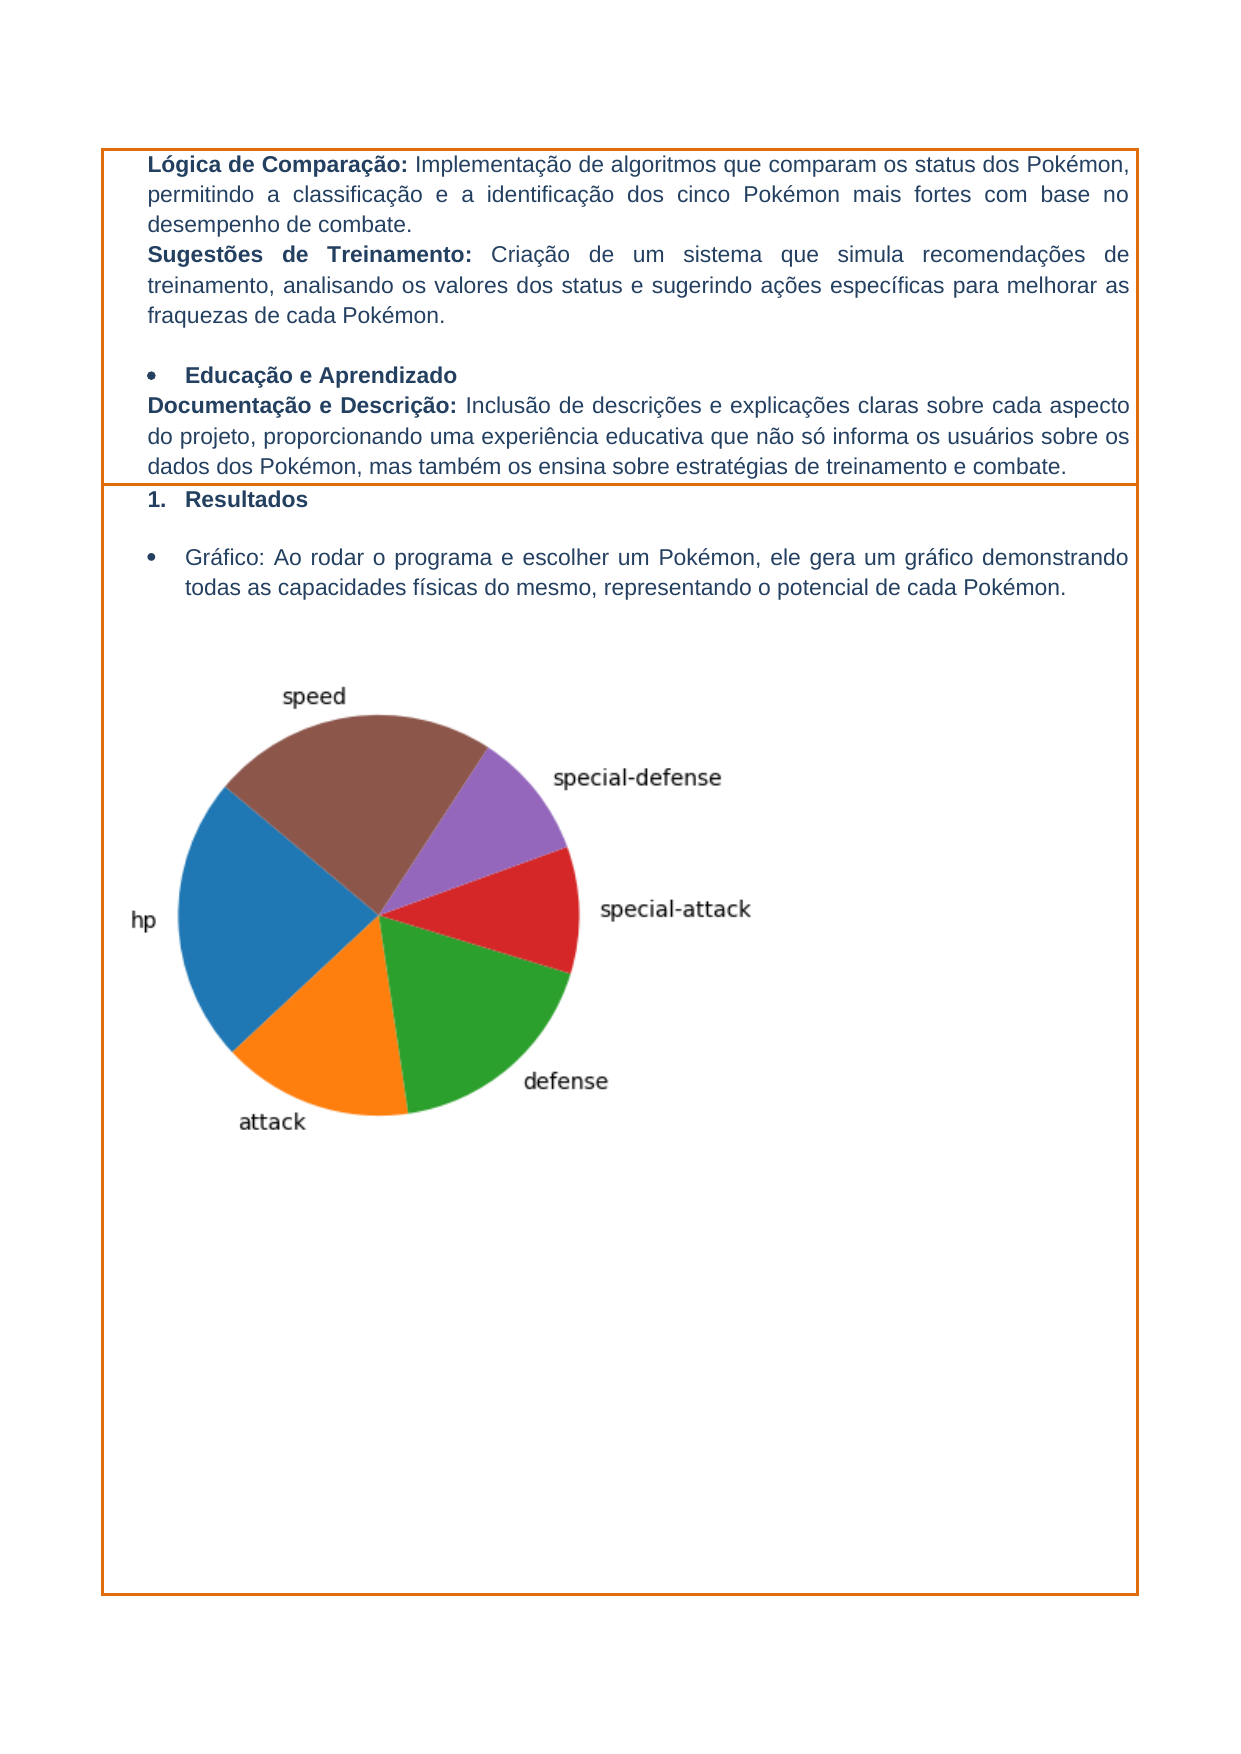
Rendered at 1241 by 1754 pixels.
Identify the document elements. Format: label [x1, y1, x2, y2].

picture [109, 634, 837, 1227]
table_cell [104, 151, 1136, 483]
table_cell [104, 486, 1136, 1592]
